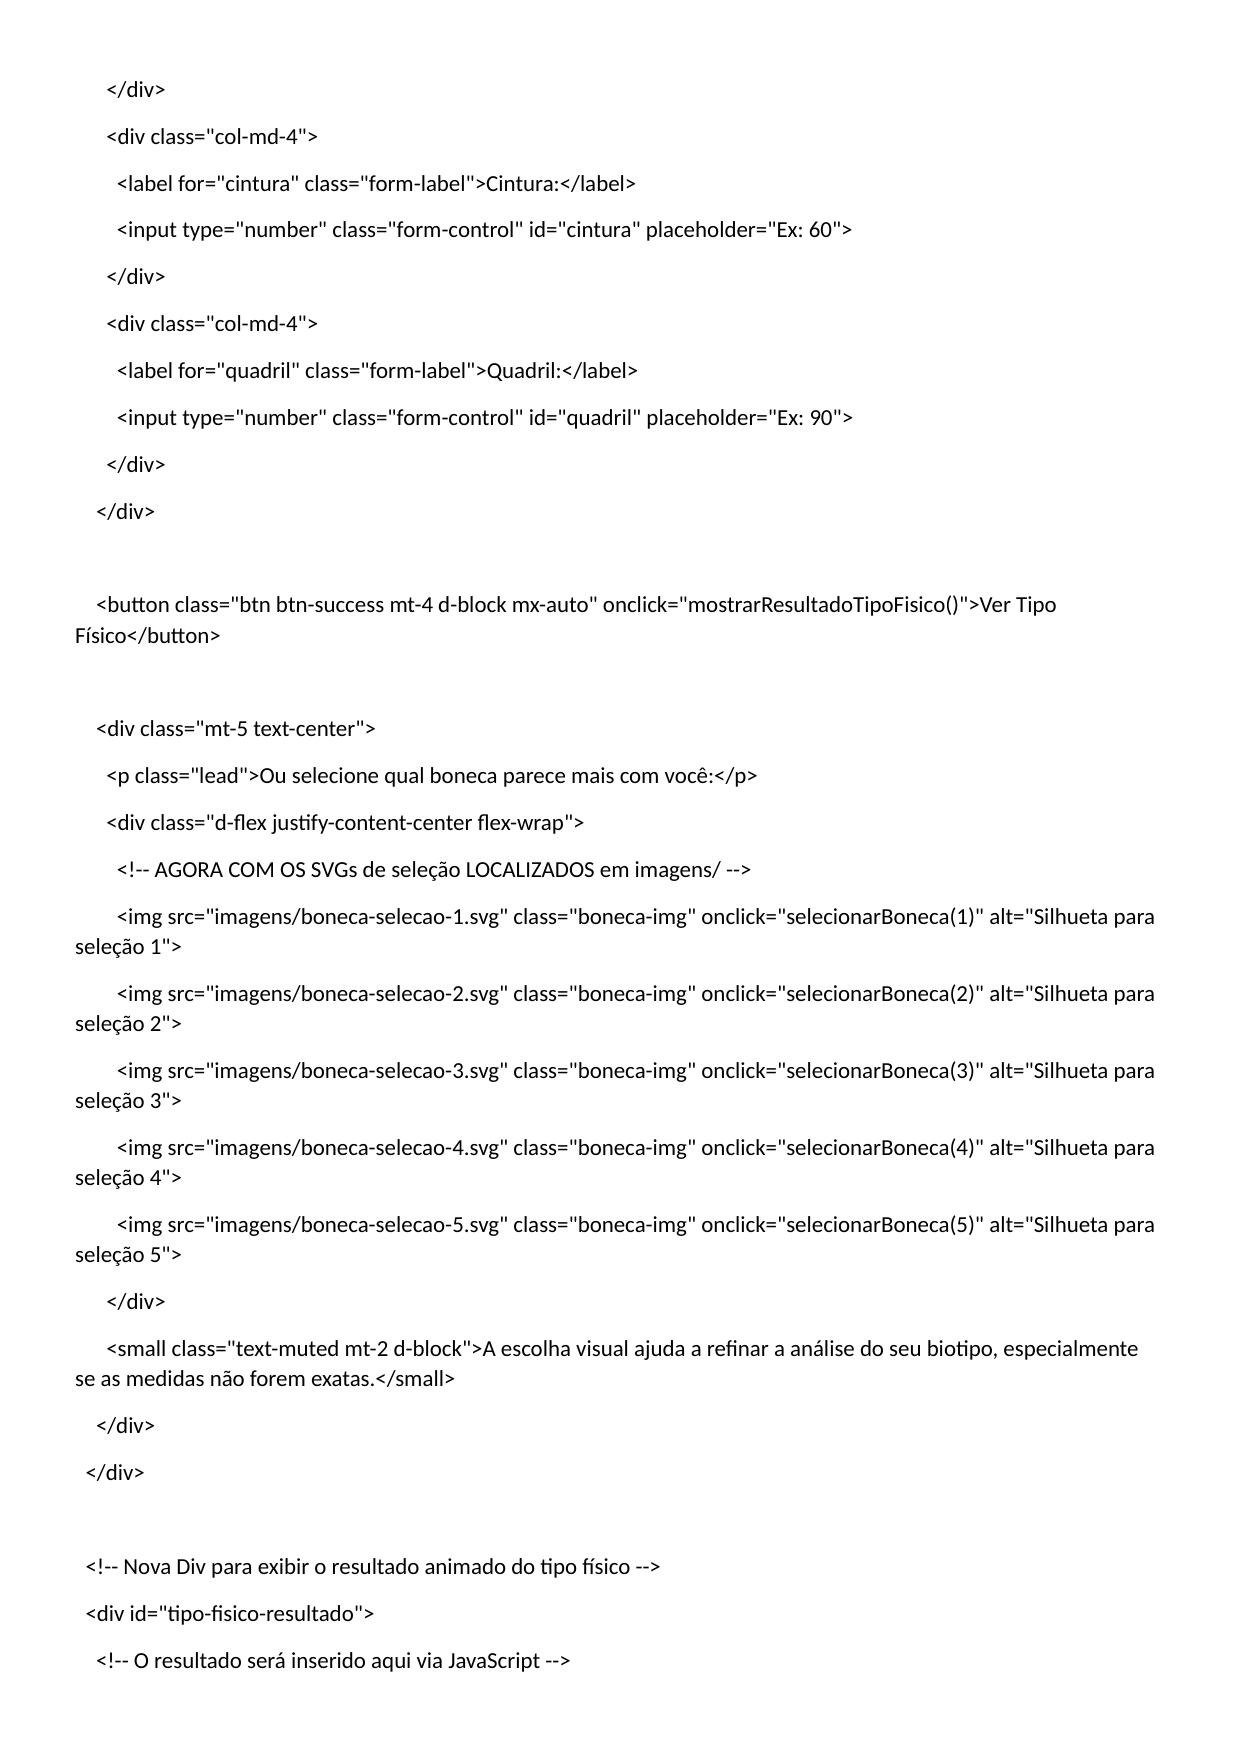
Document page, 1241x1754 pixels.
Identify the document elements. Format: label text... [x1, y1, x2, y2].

text </div> [75, 497, 1165, 525]
text <div class="col-md-4"> [75, 309, 1165, 337]
text <!-- Nova Div para exibir o resultado animado do tipo físico --> [75, 1552, 1165, 1580]
text <div class="mt-5 text-center"> [75, 714, 1165, 743]
text </div> [75, 1287, 1165, 1316]
text <div class="col-md-4"> [75, 122, 1165, 150]
text <!-- AGORA COM OS SVGs de seleção LOCALIZADOS em imagens/ --> [75, 855, 1165, 883]
text <input type="number" class="form-control" id="quadril" placeholder="Ex: 90"> [75, 403, 1165, 431]
text <div id="tipo-fisico-resultado"> [75, 1599, 1165, 1627]
text <label for="cintura" class="form-label">Cintura:</label> [75, 169, 1165, 197]
text <img src="imagens/boneca-selecao-2.svg" class="boneca-img" onclick="selecionarBoneca(2)" alt="Silhueta para seleção 2"> [75, 979, 1165, 1037]
text <img src="imagens/boneca-selecao-1.svg" class="boneca-img" onclick="selecionarBoneca(1)" alt="Silhueta para seleção 1"> [75, 902, 1165, 960]
text <img src="imagens/boneca-selecao-5.svg" class="boneca-img" onclick="selecionarBoneca(5)" alt="Silhueta para seleção 5"> [75, 1210, 1165, 1269]
text </div> [75, 1411, 1165, 1439]
text </div> [75, 75, 1165, 103]
text <div class="d-flex justify-content-center flex-wrap"> [75, 808, 1165, 836]
text <input type="number" class="form-control" id="cintura" placeholder="Ex: 60"> [75, 216, 1165, 244]
text </div> [75, 1458, 1165, 1486]
text <img src="imagens/boneca-selecao-3.svg" class="boneca-img" onclick="selecionarBoneca(3)" alt="Silhueta para seleção 3"> [75, 1056, 1165, 1114]
text </div> [75, 450, 1165, 478]
text <img src="imagens/boneca-selecao-4.svg" class="boneca-img" onclick="selecionarBoneca(4)" alt="Silhueta para seleção 4"> [75, 1133, 1165, 1192]
text <!-- O resultado será inserido aqui via JavaScript --> [75, 1646, 1165, 1674]
text <button class="btn btn-success mt-4 d-block mx-auto" onclick="mostrarResultadoTipoFisico()">Ver Tipo Físico</button> [75, 591, 1165, 649]
text </div> [75, 262, 1165, 291]
text <label for="quadril" class="form-label">Quadril:</label> [75, 356, 1165, 384]
text <p class="lead">Ou selecione qual boneca parece mais com você:</p> [75, 761, 1165, 789]
text <small class="text-muted mt-2 d-block">A escolha visual ajuda a refinar a análise do seu biotipo, especialmente se as medidas não forem exatas.</small> [75, 1334, 1165, 1393]
